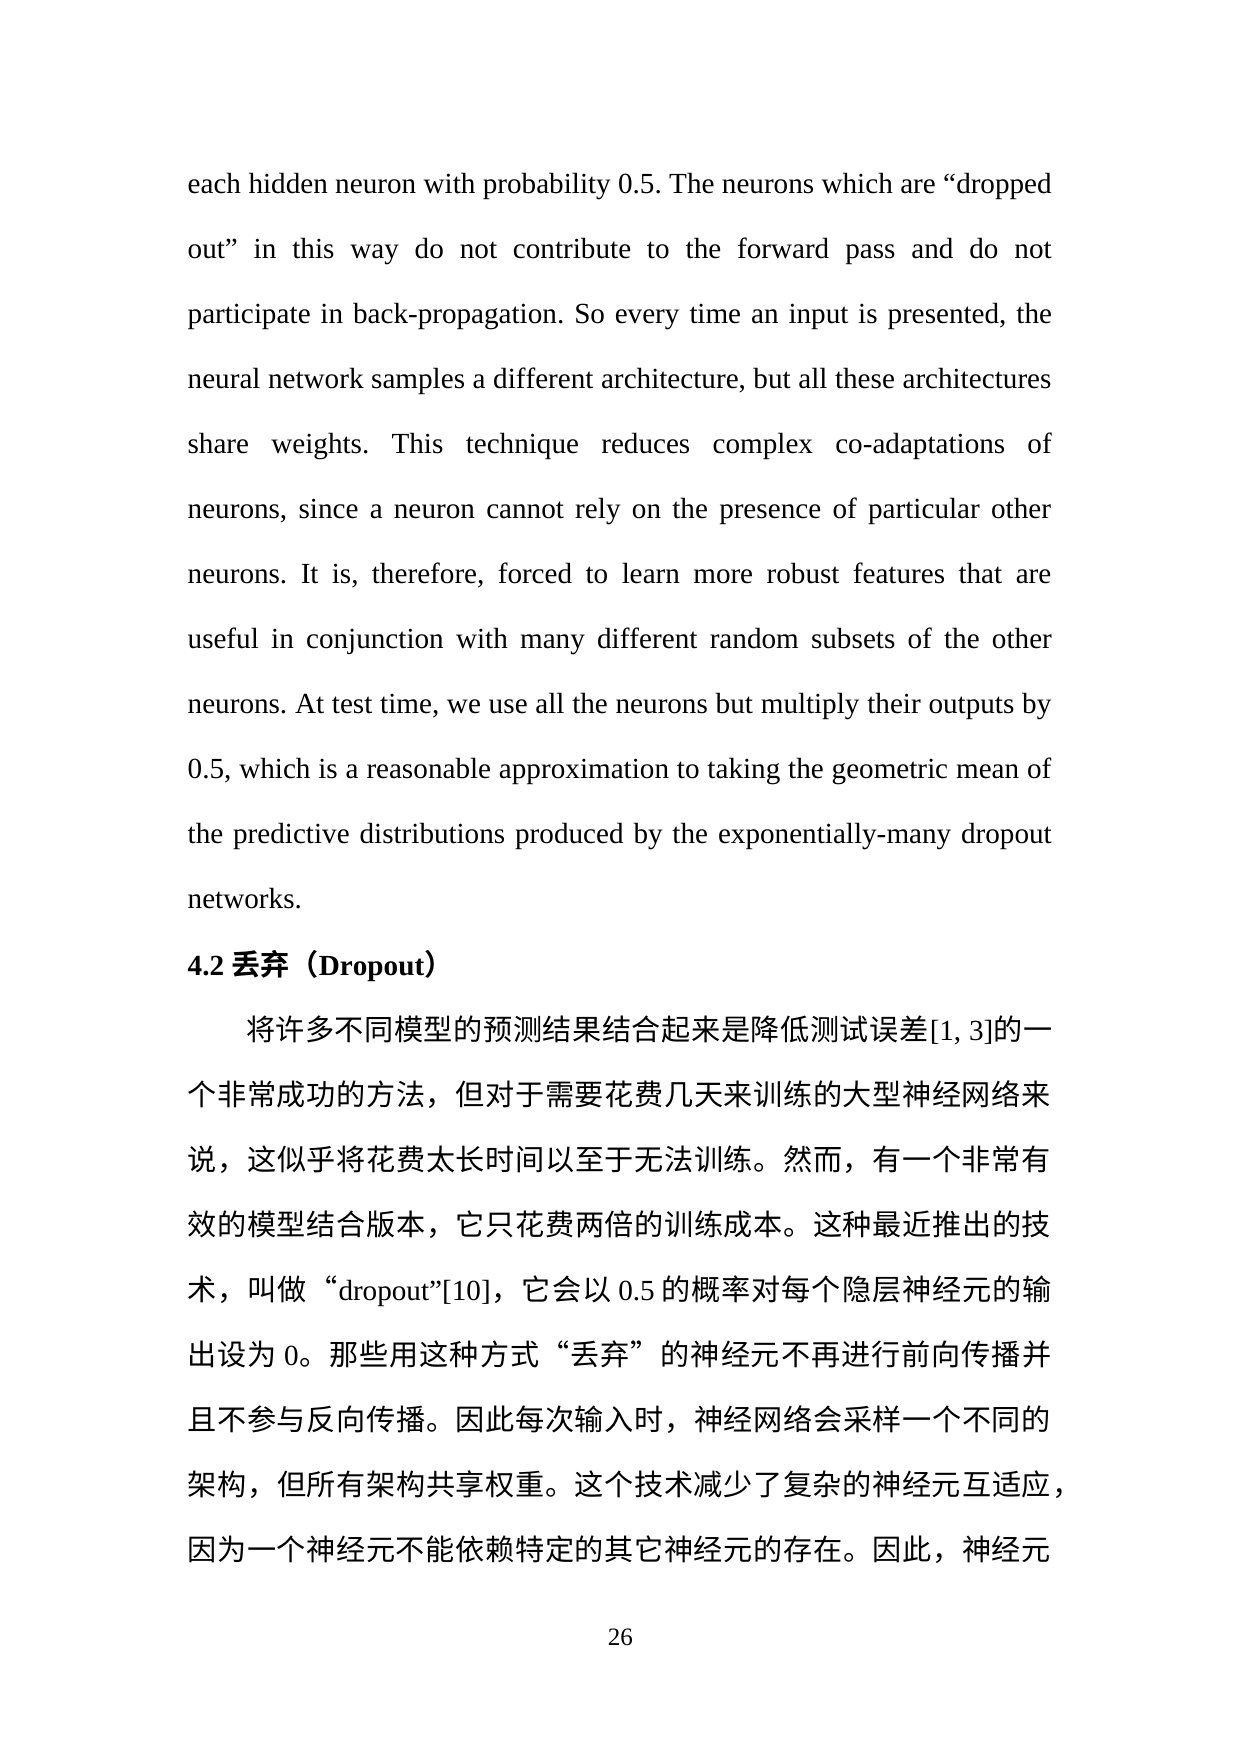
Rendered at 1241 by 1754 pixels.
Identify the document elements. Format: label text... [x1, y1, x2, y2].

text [187, 150, 1053, 930]
subtitle 4.2 丢弃（Dropout） [187, 930, 1053, 995]
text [187, 995, 1053, 1580]
